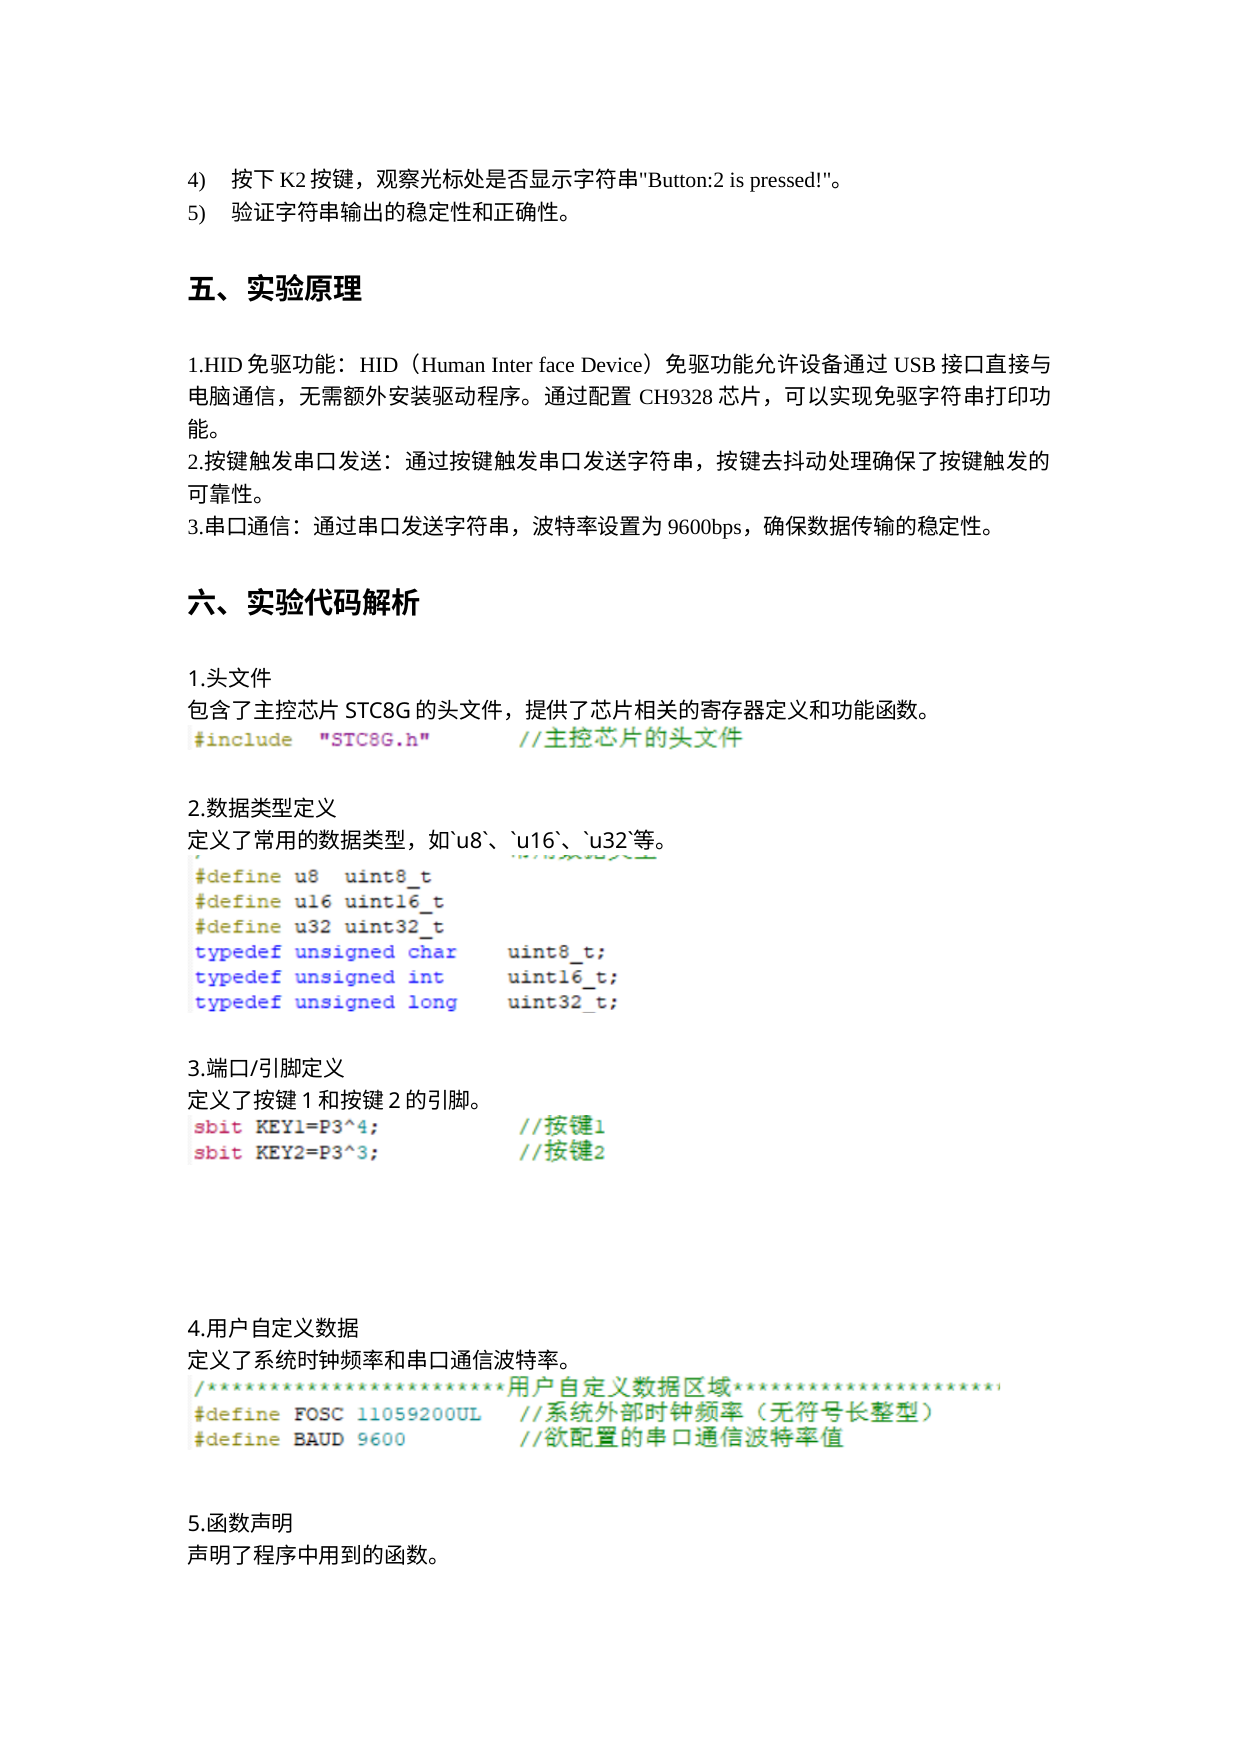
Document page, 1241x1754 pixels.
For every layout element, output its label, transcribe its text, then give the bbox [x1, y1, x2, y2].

subtitle 五、实验原理 [187, 254, 1053, 319]
text 声明了程序中用到的函数。 [187, 1538, 1053, 1570]
text 4.用户自定义数据 [187, 1310, 1053, 1343]
text 2.按键触发串口发送：通过按键触发串口发送字符串，按键去抖动处理确保了按键触发的可靠性。 [187, 444, 1053, 509]
text 1.头文件 [187, 660, 1053, 693]
text 定义了系统时钟频率和串口通信波特率。 [187, 1343, 1053, 1375]
list 按下K2按键，观察光标处是否显示字符串"Button:2 is pressed!"。 [187, 162, 1053, 194]
text 定义了常用的数据类型，如`u8`、`u16`、`u32`等。 [187, 823, 1053, 855]
text 1.HID免驱功能：HID（Human Inter face Device）免驱功能允许设备通过USB接口直接与电脑通信，无需额外安装驱动程序。通过配置CH9328芯片，可以实现免驱字符串打印功能。 [187, 346, 1053, 444]
list 验证字符串输出的稳定性和正确性。 [187, 194, 1053, 227]
text 3.端口/引脚定义 [187, 1050, 1053, 1083]
picture [187, 725, 762, 750]
text 包含了主控芯片STC8G的头文件，提供了芯片相关的寄存器定义和功能函数。 [187, 693, 1053, 725]
subtitle 六、实验代码解析 [187, 568, 1053, 633]
text 2.数据类型定义 [187, 790, 1053, 823]
picture [187, 1375, 1001, 1450]
text 定义了按键1和按键2的引脚。 [187, 1083, 1053, 1115]
text 3.串口通信：通过串口发送字符串，波特率设置为9600bps，确保数据传输的稳定性。 [187, 509, 1053, 541]
picture [187, 1115, 654, 1165]
picture [187, 855, 658, 1013]
text 5.函数声明 [187, 1505, 1053, 1538]
